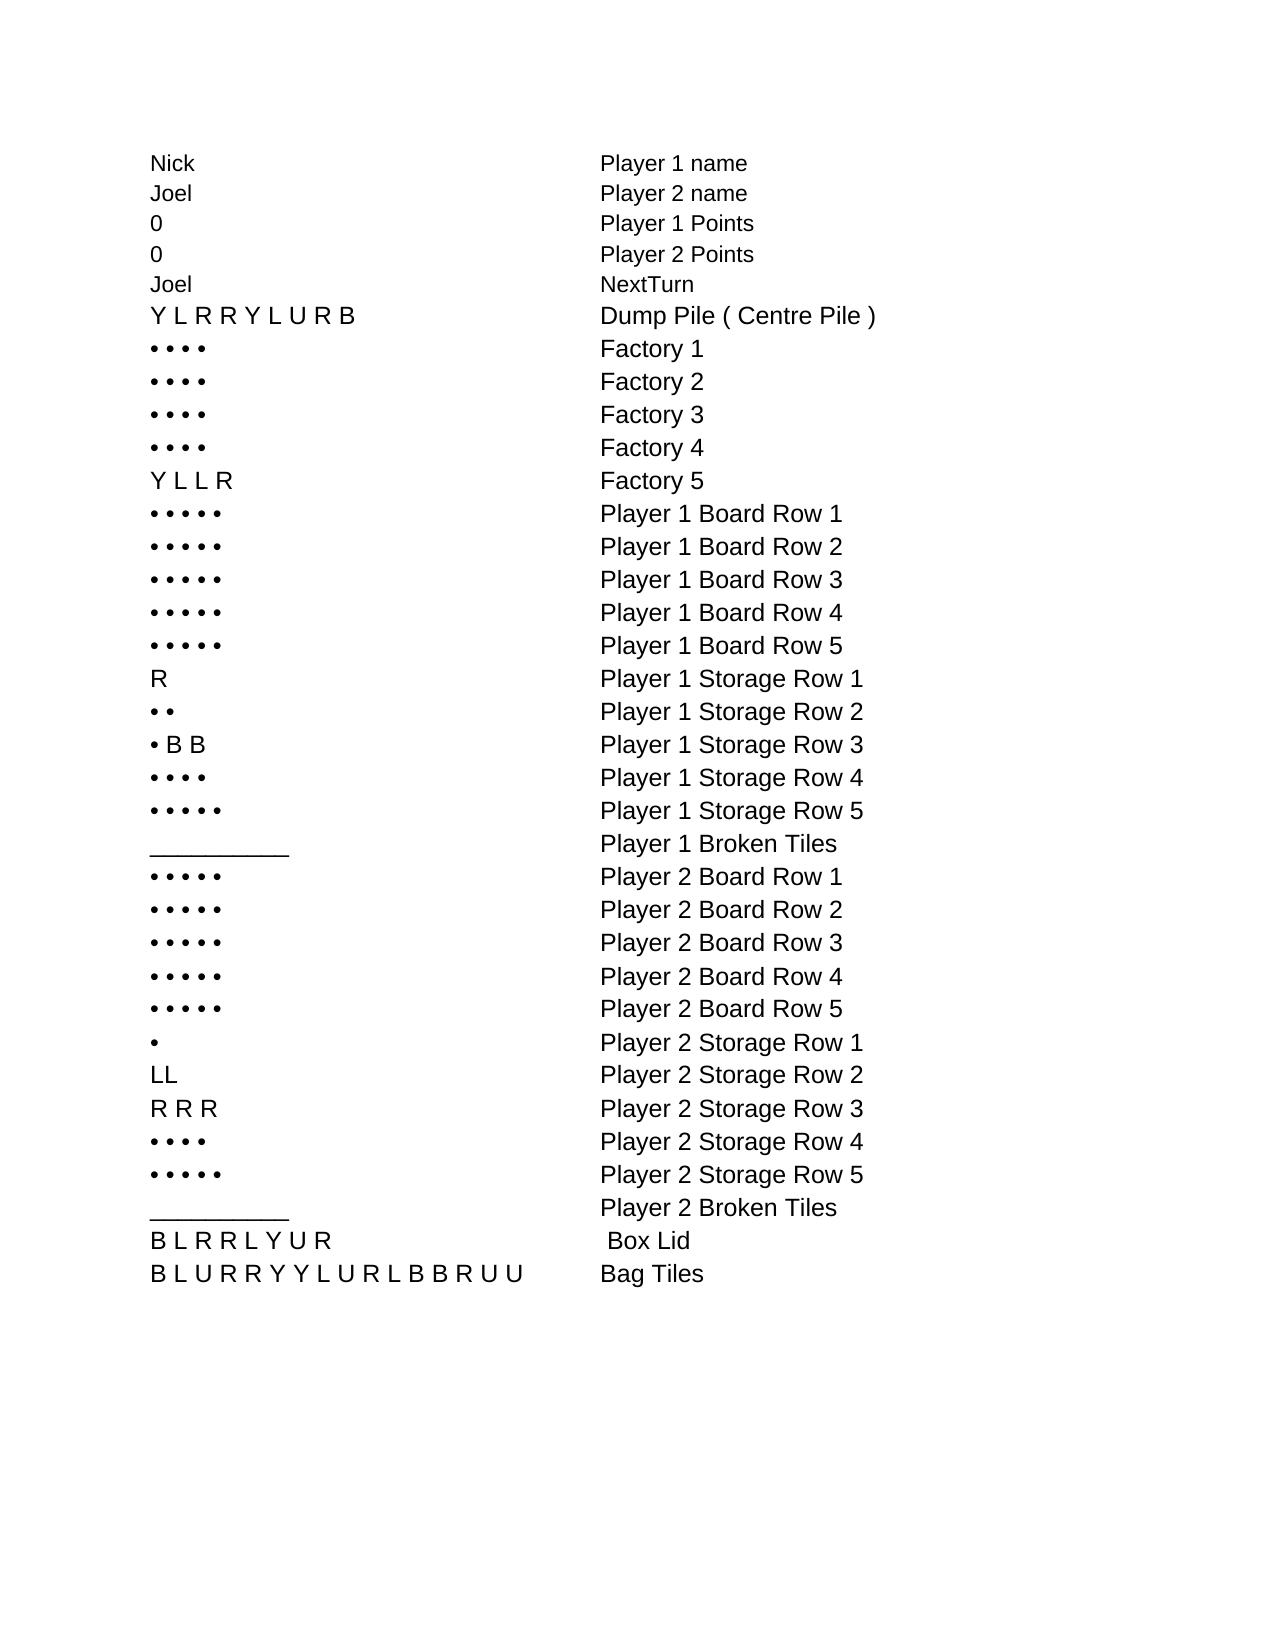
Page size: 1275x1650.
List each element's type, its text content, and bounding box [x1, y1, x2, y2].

text • • • • • Player 1 Board Row 2 [150, 532, 1125, 561]
text R Player 1 Storage Row 1 [150, 664, 1125, 693]
text • • • • • Player 2 Board Row 2 [150, 895, 1125, 924]
text B L R R L Y U R Box Lid [150, 1226, 1125, 1254]
text • • • • Player 2 Storage Row 4 [150, 1127, 1125, 1155]
text • • • • • Player 2 Board Row 4 [150, 961, 1125, 990]
text Y L L R Factory 5 [150, 466, 1125, 495]
text • • • • Factory 4 [150, 433, 1125, 462]
text • • • • Factory 3 [150, 400, 1125, 429]
text • • • • Player 1 Storage Row 4 [150, 763, 1125, 792]
text R R R Player 2 Storage Row 3 [150, 1093, 1125, 1122]
text • B B Player 1 Storage Row 3 [150, 730, 1125, 759]
text 0 Player 2 Points [150, 241, 1125, 267]
text Joel Player 2 name [150, 180, 1125, 207]
text • • • • • Player 2 Board Row 1 [150, 862, 1125, 891]
text __________ Player 1 Broken Tiles [150, 829, 1125, 858]
text B L U R R Y Y L U R L B B R U U Bag Tiles [150, 1259, 1125, 1287]
text • • • • Factory 1 [150, 334, 1125, 363]
text • • • • • Player 1 Board Row 1 [150, 499, 1125, 528]
text • • • • • Player 1 Board Row 4 [150, 598, 1125, 627]
text • • • • • Player 1 Board Row 5 [150, 631, 1125, 660]
text __________ Player 2 Broken Tiles [150, 1193, 1125, 1221]
text 0 Player 1 Points [150, 210, 1125, 237]
text • • • • • Player 2 Board Row 3 [150, 928, 1125, 957]
text Joel NextTurn [150, 271, 1125, 297]
text • • • • • Player 1 Storage Row 5 [150, 796, 1125, 825]
text • • • • • Player 2 Storage Row 5 [150, 1159, 1125, 1188]
text • • • • Factory 2 [150, 367, 1125, 396]
text • Player 2 Storage Row 1 [150, 1027, 1125, 1056]
text • • • • • Player 2 Board Row 5 [150, 994, 1125, 1023]
text Y L R R Y L U R B Dump Pile ( Centre Pile ) [150, 301, 1125, 330]
text • • • • • Player 1 Board Row 3 [150, 565, 1125, 594]
text LL Player 2 Storage Row 2 [150, 1061, 1125, 1089]
text Nick Player 1 name [150, 150, 1125, 176]
text • • Player 1 Storage Row 2 [150, 697, 1125, 726]
